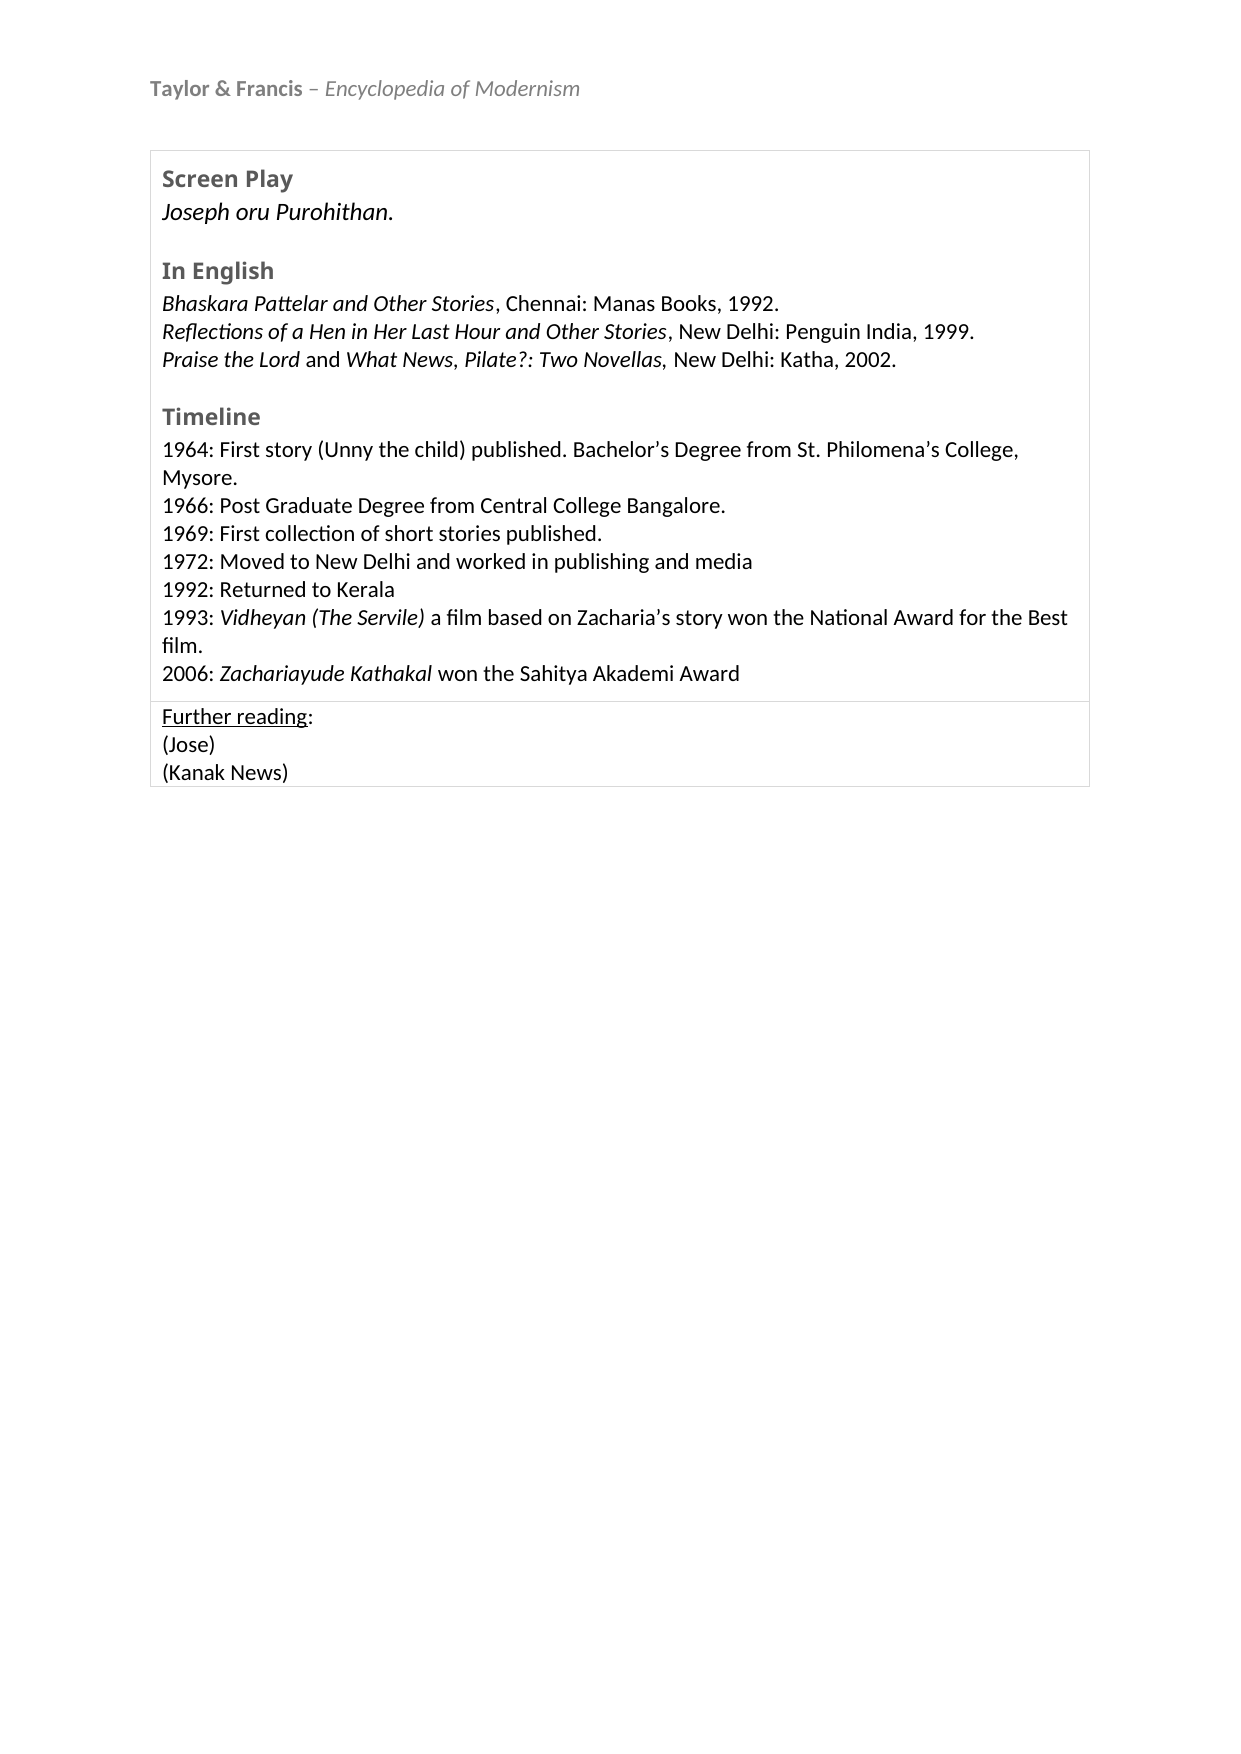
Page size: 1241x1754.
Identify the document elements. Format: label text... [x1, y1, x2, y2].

table_cell Further reading: [151, 702, 1089, 786]
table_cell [151, 151, 1089, 701]
